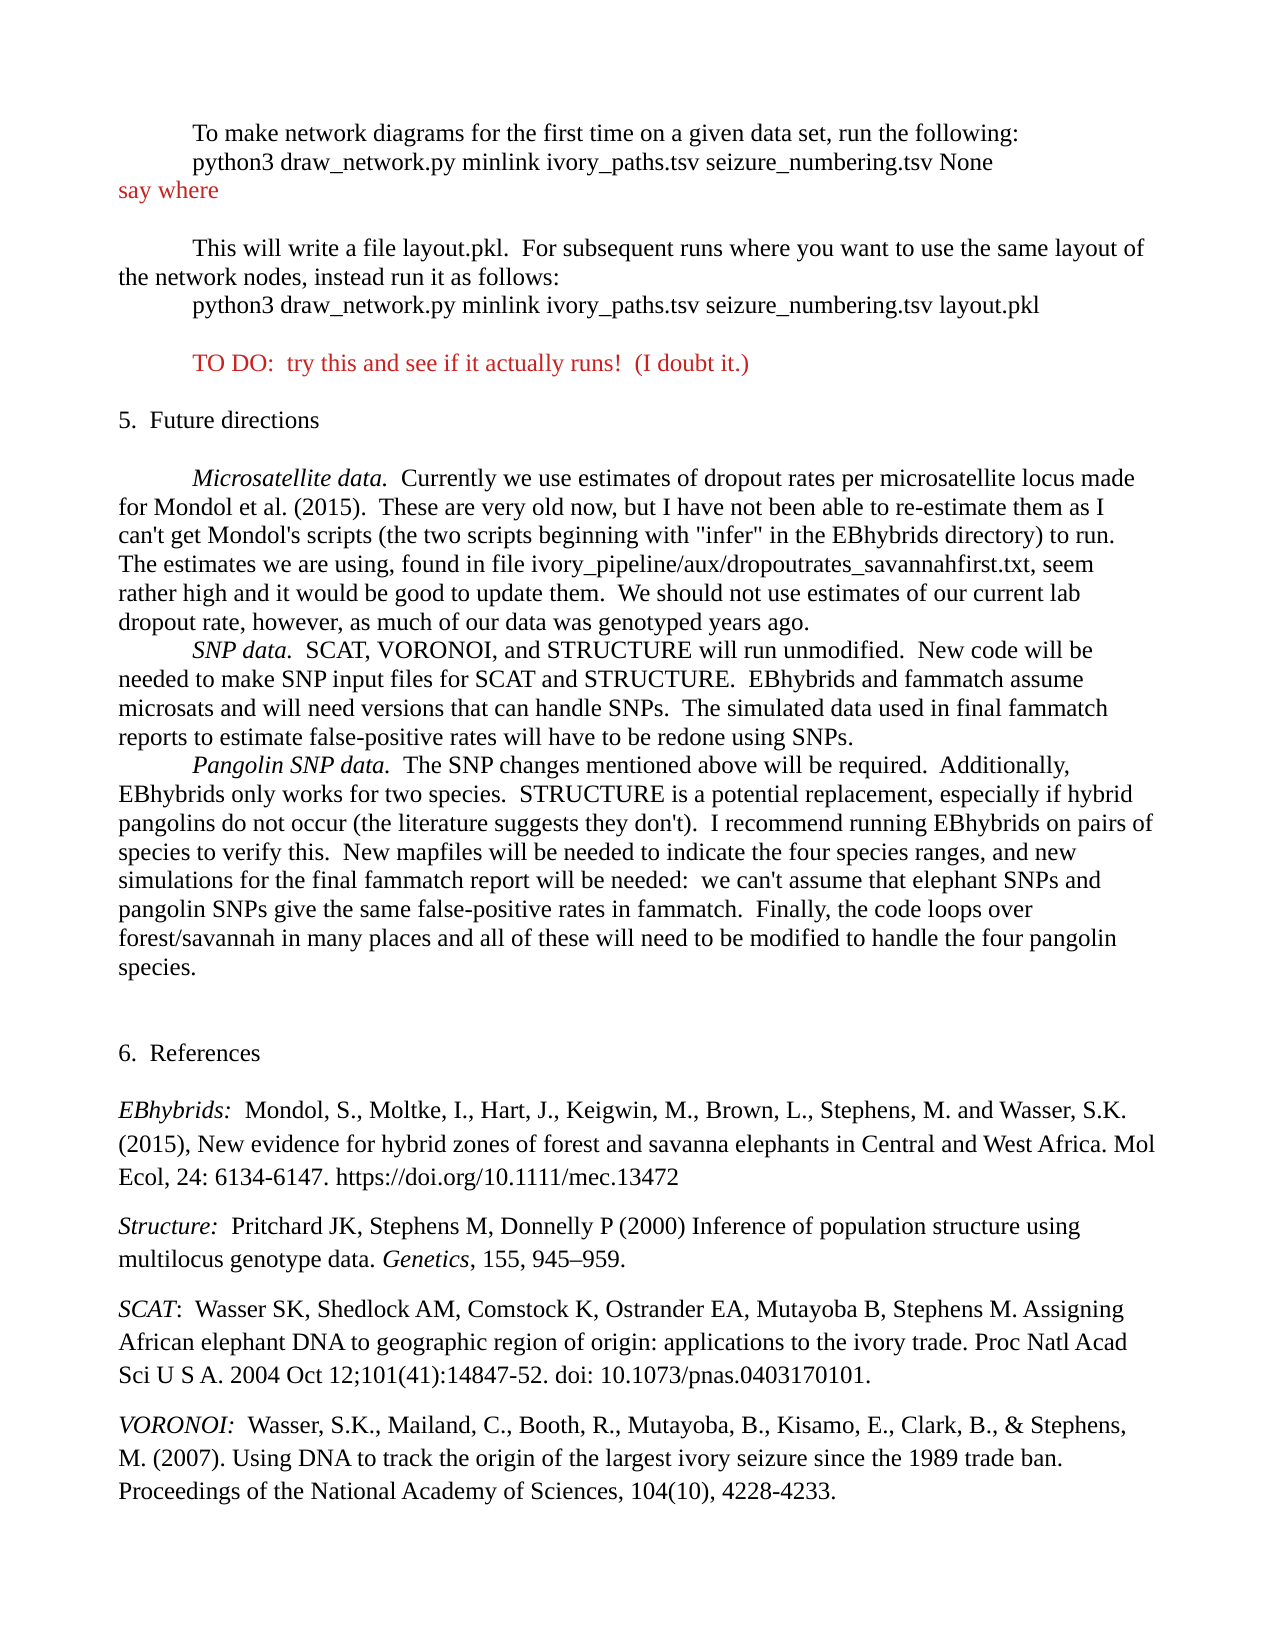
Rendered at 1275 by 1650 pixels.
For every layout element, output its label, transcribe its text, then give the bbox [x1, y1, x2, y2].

text To make network diagrams for the first time on a given data set, run the following: [118, 118, 1157, 147]
text python3 draw_network.py minlink ivory_paths.tsv seizure_numbering.tsv None [118, 147, 1157, 176]
text SNP data. SCAT, VORONOI, and STRUCTURE will run unmodified. New code will be needed to make SNP input files for SCAT and STRUCTURE. EBhybrids and fammatch assume microsats and will need versions that can handle SNPs. The simulated data used in final fammatch reports to estimate false-positive rates will have to be redone using SNPs. [118, 636, 1157, 751]
text TO DO: try this and see if it actually runs! (I doubt it.) [118, 348, 1157, 377]
text 6. References [118, 1038, 1157, 1067]
text 5. Future directions [118, 406, 1157, 434]
text SCAT: Wasser SK, Shedlock AM, Comstock K, Ostrander EA, Mutayoba B, Stephens M. Assigning African elephant DNA to geographic region of origin: applications to the ivory trade. Proc Natl Acad Sci U S A. 2004 Oct 12;101(41):14847-52. doi: 10.1073/pnas.0403170101. [118, 1294, 1157, 1389]
text say where [118, 176, 1157, 204]
text Pangolin SNP data. The SNP changes mentioned above will be required. Additionally, EBhybrids only works for two species. STRUCTURE is a potential replacement, especially if hybrid pangolins do not occur (the literature suggests they don't). I recommend running EBhybrids on pairs of species to verify this. New mapfiles will be needed to indicate the four species ranges, and new simulations for the final fammatch report will be needed: we can't assume that elephant SNPs and pangolin SNPs give the same false-positive rates in fammatch. Finally, the code loops over forest/savannah in many places and all of these will need to be modified to handle the four pangolin species. [118, 751, 1157, 981]
text This will write a file layout.pkl. For subsequent runs where you want to use the same layout of the network nodes, instead run it as follows: [118, 233, 1157, 291]
text Structure: Pritchard JK, Stephens M, Donnelly P (2000) Inference of population structure using multilocus genotype data. Genetics, 155, 945–959. [118, 1211, 1157, 1273]
text EBhybrids: Mondol, S., Moltke, I., Hart, J., Keigwin, M., Brown, L., Stephens, M. and Wasser, S.K. (2015), New evidence for hybrid zones of forest and savanna elephants in Central and West Africa. Mol Ecol, 24: 6134-6147. https://doi.org/10.1111/mec.13472 [118, 1096, 1157, 1190]
text python3 draw_network.py minlink ivory_paths.tsv seizure_numbering.tsv layout.pkl [118, 291, 1157, 319]
text VORONOI: Wasser, S.K., Mailand, C., Booth, R., Mutayoba, B., Kisamo, E., Clark, B., & Stephens, M. (2007). Using DNA to track the origin of the largest ivory seizure since the 1989 trade ban. Proceedings of the National Academy of Sciences, 104(10), 4228-4233. [118, 1410, 1157, 1504]
